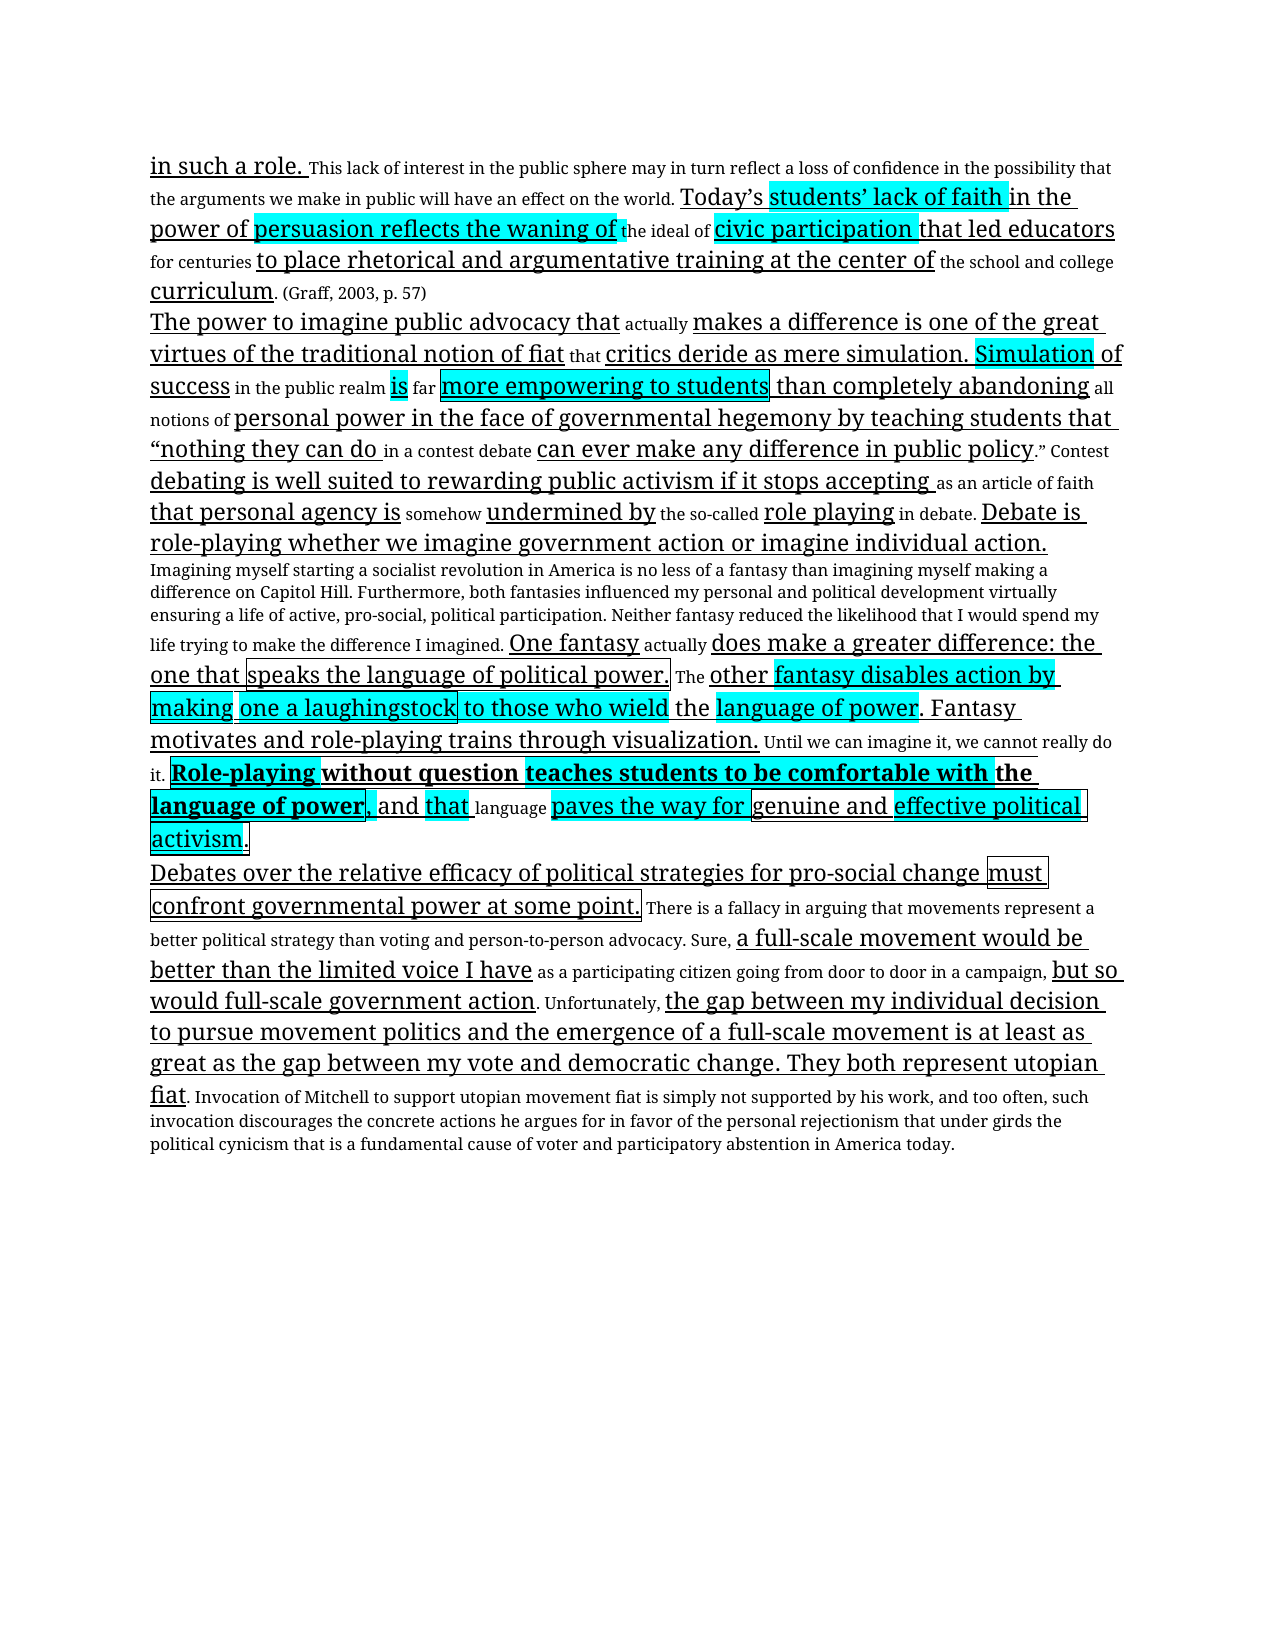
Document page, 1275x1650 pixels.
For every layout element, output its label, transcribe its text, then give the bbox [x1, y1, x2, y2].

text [150, 150, 1125, 306]
text The power to imagine public advocacy that actually makes a difference is one of the great virtues of the traditional notion of fiat that critics deride as mere simulation. Simulation of success in the public realm is far more empowering to students than completely abandoning all notions of personal power in the face of governmental hegemony by teaching students that “nothing they can do in a contest debate can ever make any difference in public policy.” Contest debating is well suited to rewarding public activism if it stops accepting as an article of faith that personal agency is somehow undermined by the so-called role playing in debate. Debate is role-playing whether we imagine government action or imagine individual action. Imagining myself starting a socialist revolution in America is no less of a fantasy than imagining myself making a difference on Capitol Hill. Furthermore, both fantasies influenced my personal and political development virtually ensuring a life of active, pro-social, political participation. Neither fantasy reduced the likelihood that I would spend my life trying to make the difference I imagined. One fantasy actually does make a greater difference: the one that speaks the language of political power. The other fantasy disables action by making one a laughingstock to those who wield the language of power. Fantasy motivates and role-playing trains through visualization. Until we can imagine it, we cannot really do it. Role-playing without question teaches students to be comfortable with the language of power, and that language paves the way for genuine and effective political activism. [150, 306, 1125, 856]
text Debates over the relative efficacy of political strategies for pro-social change must confront governmental power at some point. There is a fallacy in arguing that movements represent a better political strategy than voting and person-to-person advocacy. Sure, a full-scale movement would be better than the limited voice I have as a participating citizen going from door to door in a campaign, but so would full-scale government action. Unfortunately, the gap between my individual decision to pursue movement politics and the emergence of a full-scale movement is at least as great as the gap between my vote and democratic change. They both represent utopian fiat. Invocation of Mitchell to support utopian movement fiat is simply not supported by his work, and too often, such invocation discourages the concrete actions he argues for in favor of the personal rejectionism that under girds the political cynicism that is a fundamental cause of voter and participatory abstention in America today. [150, 856, 1125, 1155]
